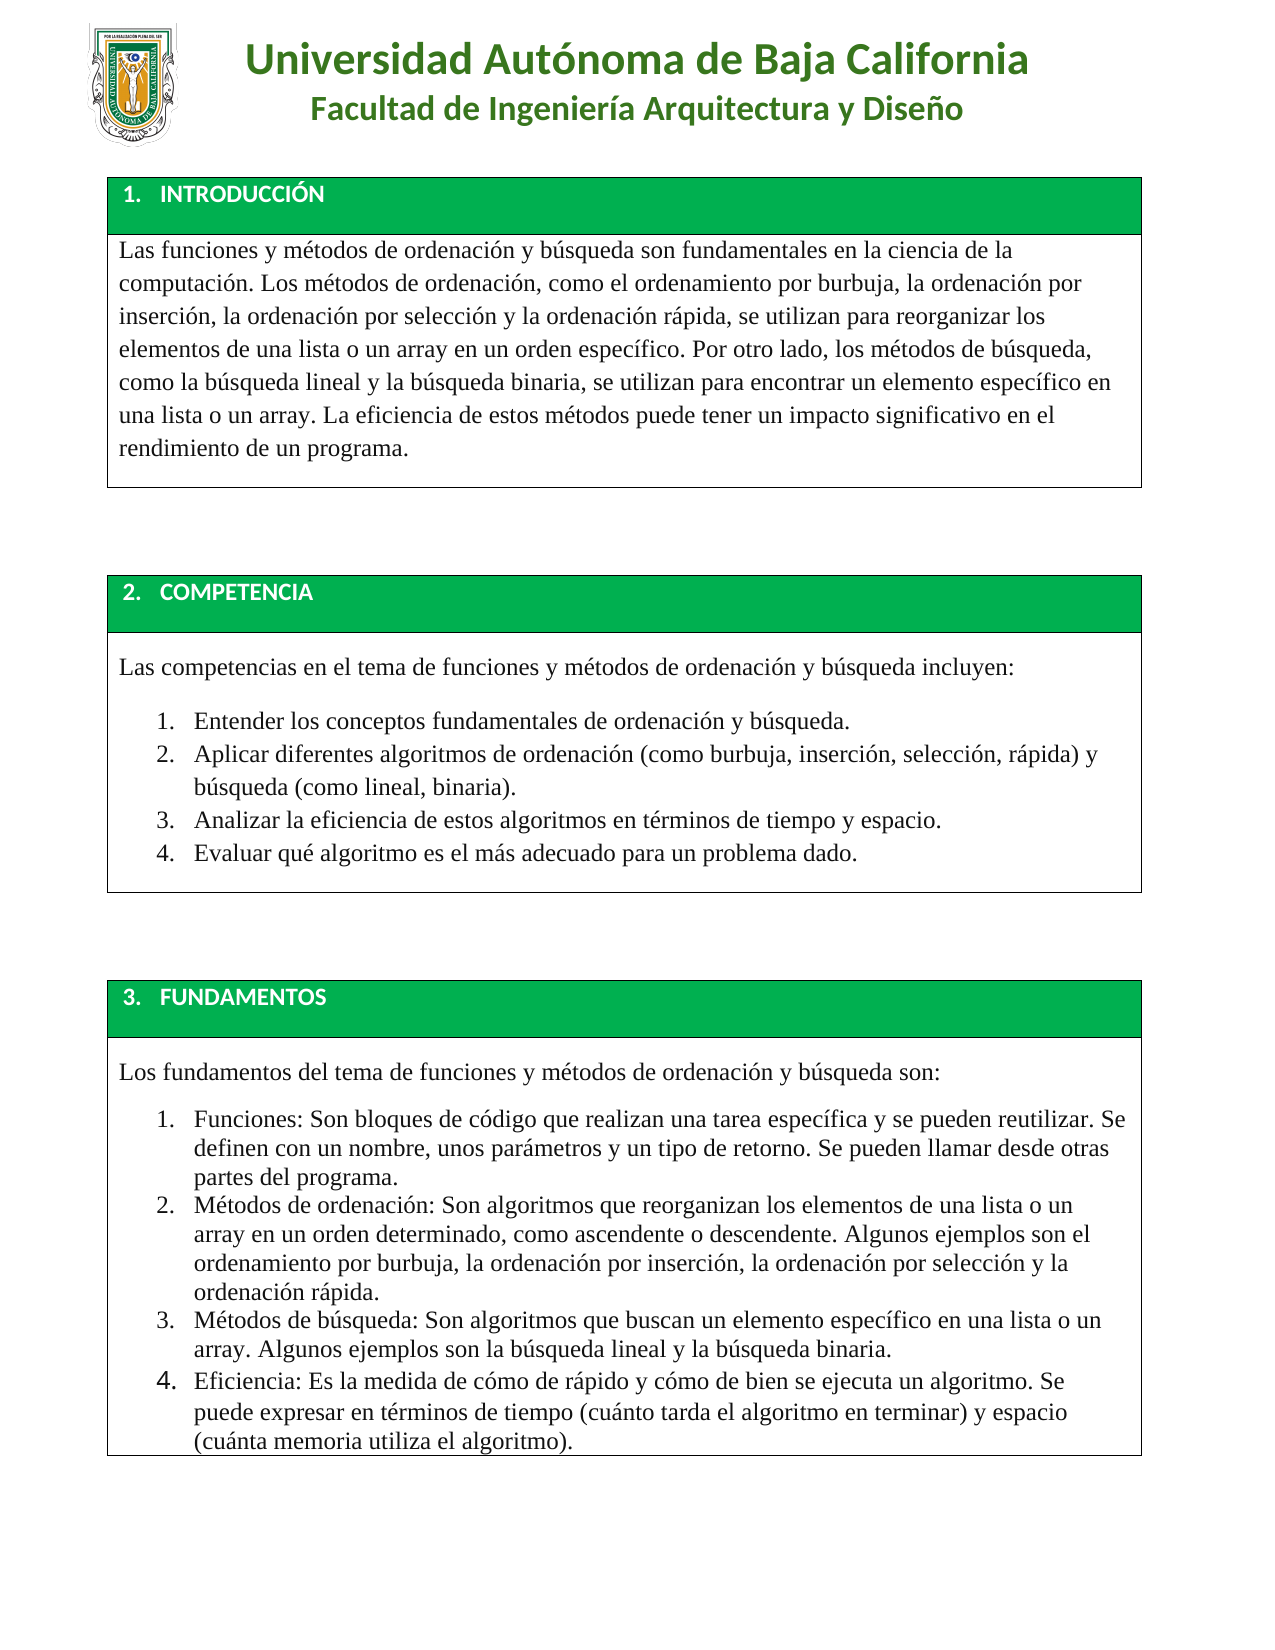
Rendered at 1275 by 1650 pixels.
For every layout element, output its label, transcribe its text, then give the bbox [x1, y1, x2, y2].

table_cell Los fundamentos del tema de funciones y métodos de ordenación y búsqueda son: Funciones: Son bloques de código que realizan una tarea específica y se pueden reutilizar. Se definen con un nombre, unos parámetros y un tipo de retorno. Se pueden llamar desde otras partes del programa. Métodos de ordenación: Son algoritmos que reorganizan los elementos de una lista o un array en un orden determinado, como ascendente o descendente. Algunos ejemplos son el ordenamiento por burbuja, la ordenación por inserción, la ordenación por selección y la ordenación rápida. Métodos de búsqueda: Son algoritmos que buscan un elemento específico en una lista o un array. Algunos ejemplos son la búsqueda lineal y la búsqueda binaria. Eficiencia: Es la medida de cómo de rápido y cómo de bien se ejecuta un algoritmo. Se puede expresar en términos de tiempo (cuánto tarda el algoritmo en terminar) y espacio (cuánta memoria utiliza el algoritmo). [108, 1038, 1141, 1454]
table_cell Las funciones y métodos de ordenación y búsqueda son fundamentales en la ciencia de la computación. Los métodos de ordenación, como el ordenamiento por burbuja, la ordenación por inserción, la ordenación por selección y la ordenación rápida, se utilizan para reorganizar los elementos de una lista o un array en un orden específico. Por otro lado, los métodos de búsqueda, como la búsqueda lineal y la búsqueda binaria, se utilizan para encontrar un elemento específico en una lista o un array. La eficiencia de estos métodos puede tener un impacto significativo en el rendimiento de un programa. [108, 235, 1141, 487]
table_cell Las competencias en el tema de funciones y métodos de ordenación y búsqueda incluyen: Entender los conceptos fundamentales de ordenación y búsqueda. Aplicar diferentes algoritmos de ordenación (como burbuja, inserción, selección, rápida) y búsqueda (como lineal, binaria). Analizar la eficiencia de estos algoritmos en términos de tiempo y espacio. Evaluar qué algoritmo es el más adecuado para un problema dado. [108, 633, 1141, 892]
table_header FUNDAMENTOS [108, 981, 1141, 1037]
picture [87, 23, 179, 147]
table_header COMPETENCIA [108, 576, 1141, 632]
table_header INTRODUCCIÓN [108, 178, 1141, 234]
